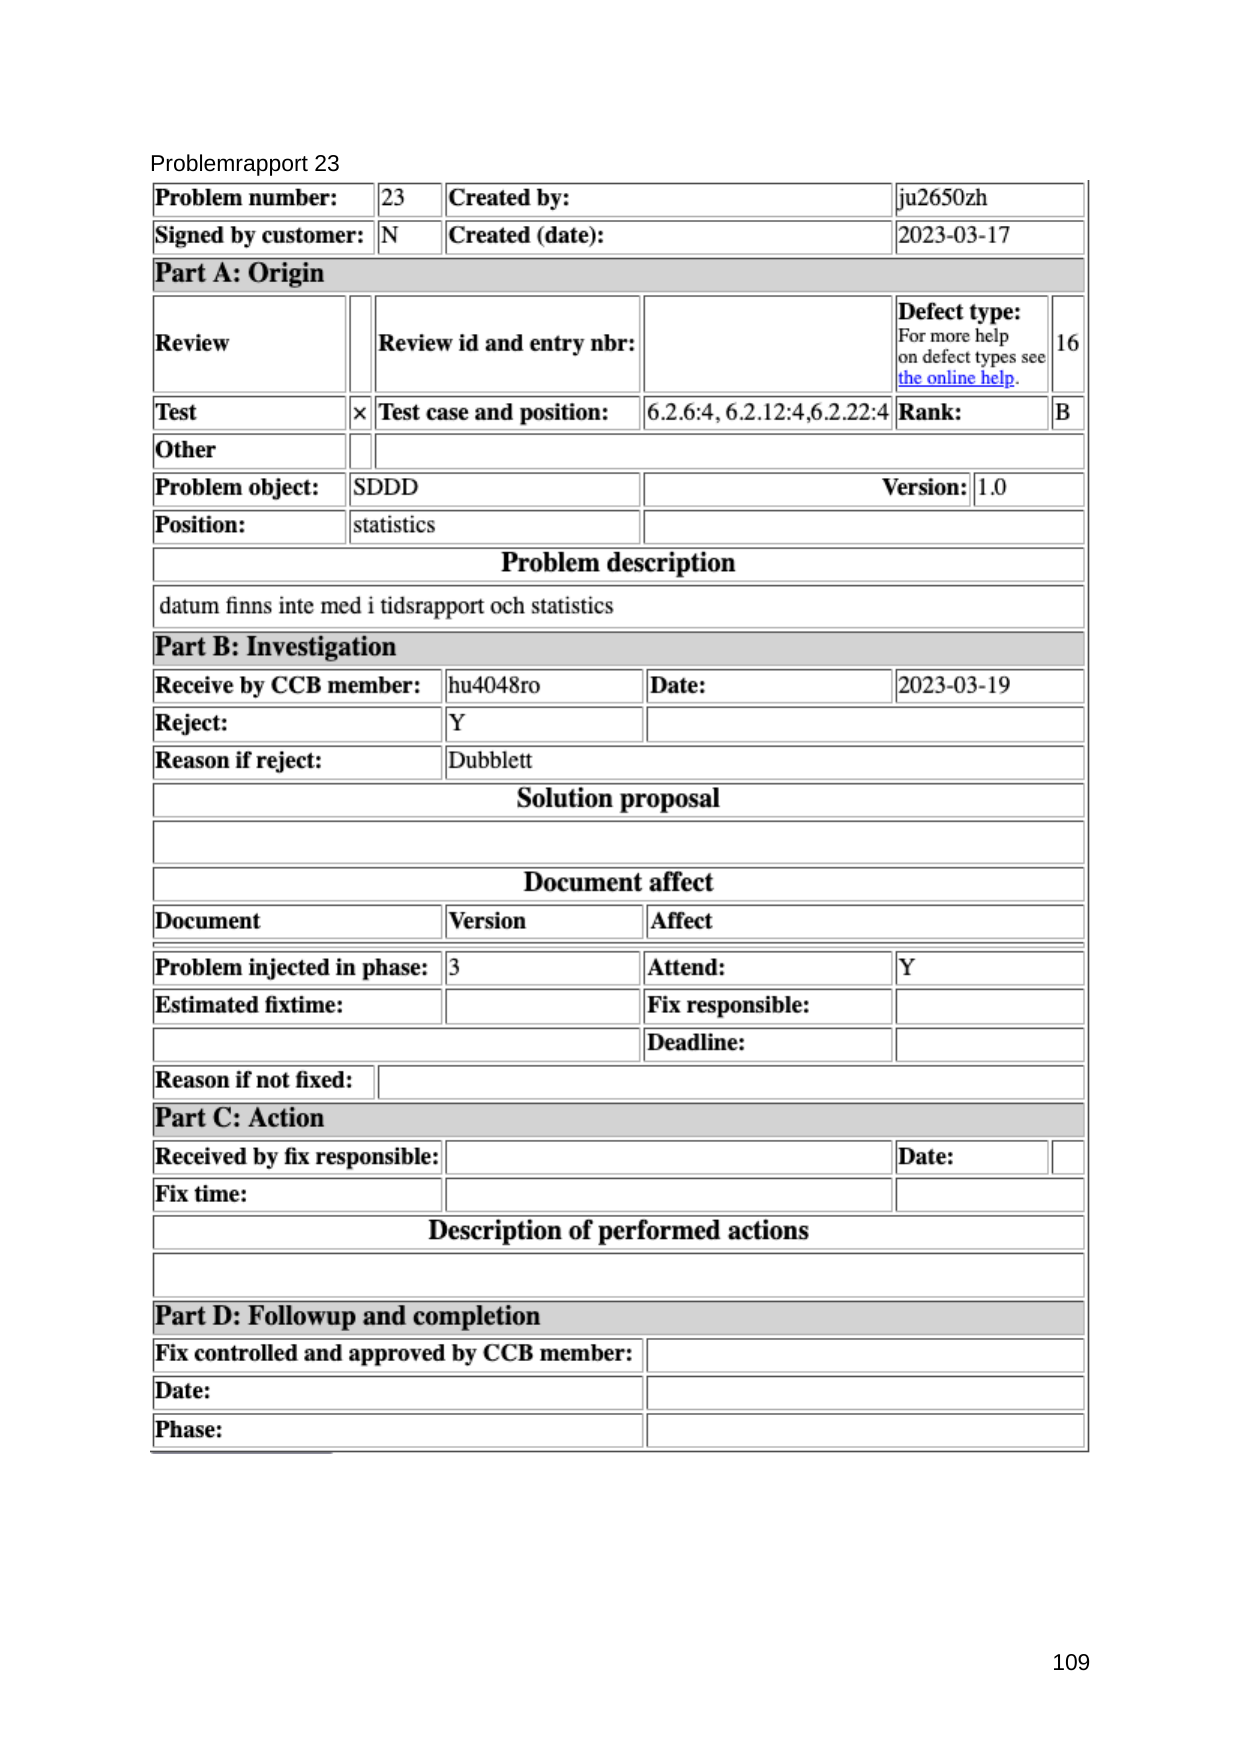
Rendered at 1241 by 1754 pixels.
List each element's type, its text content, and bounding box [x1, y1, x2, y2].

subtitle Problemrapport 23 [150, 150, 1090, 180]
picture [150, 180, 1091, 1454]
